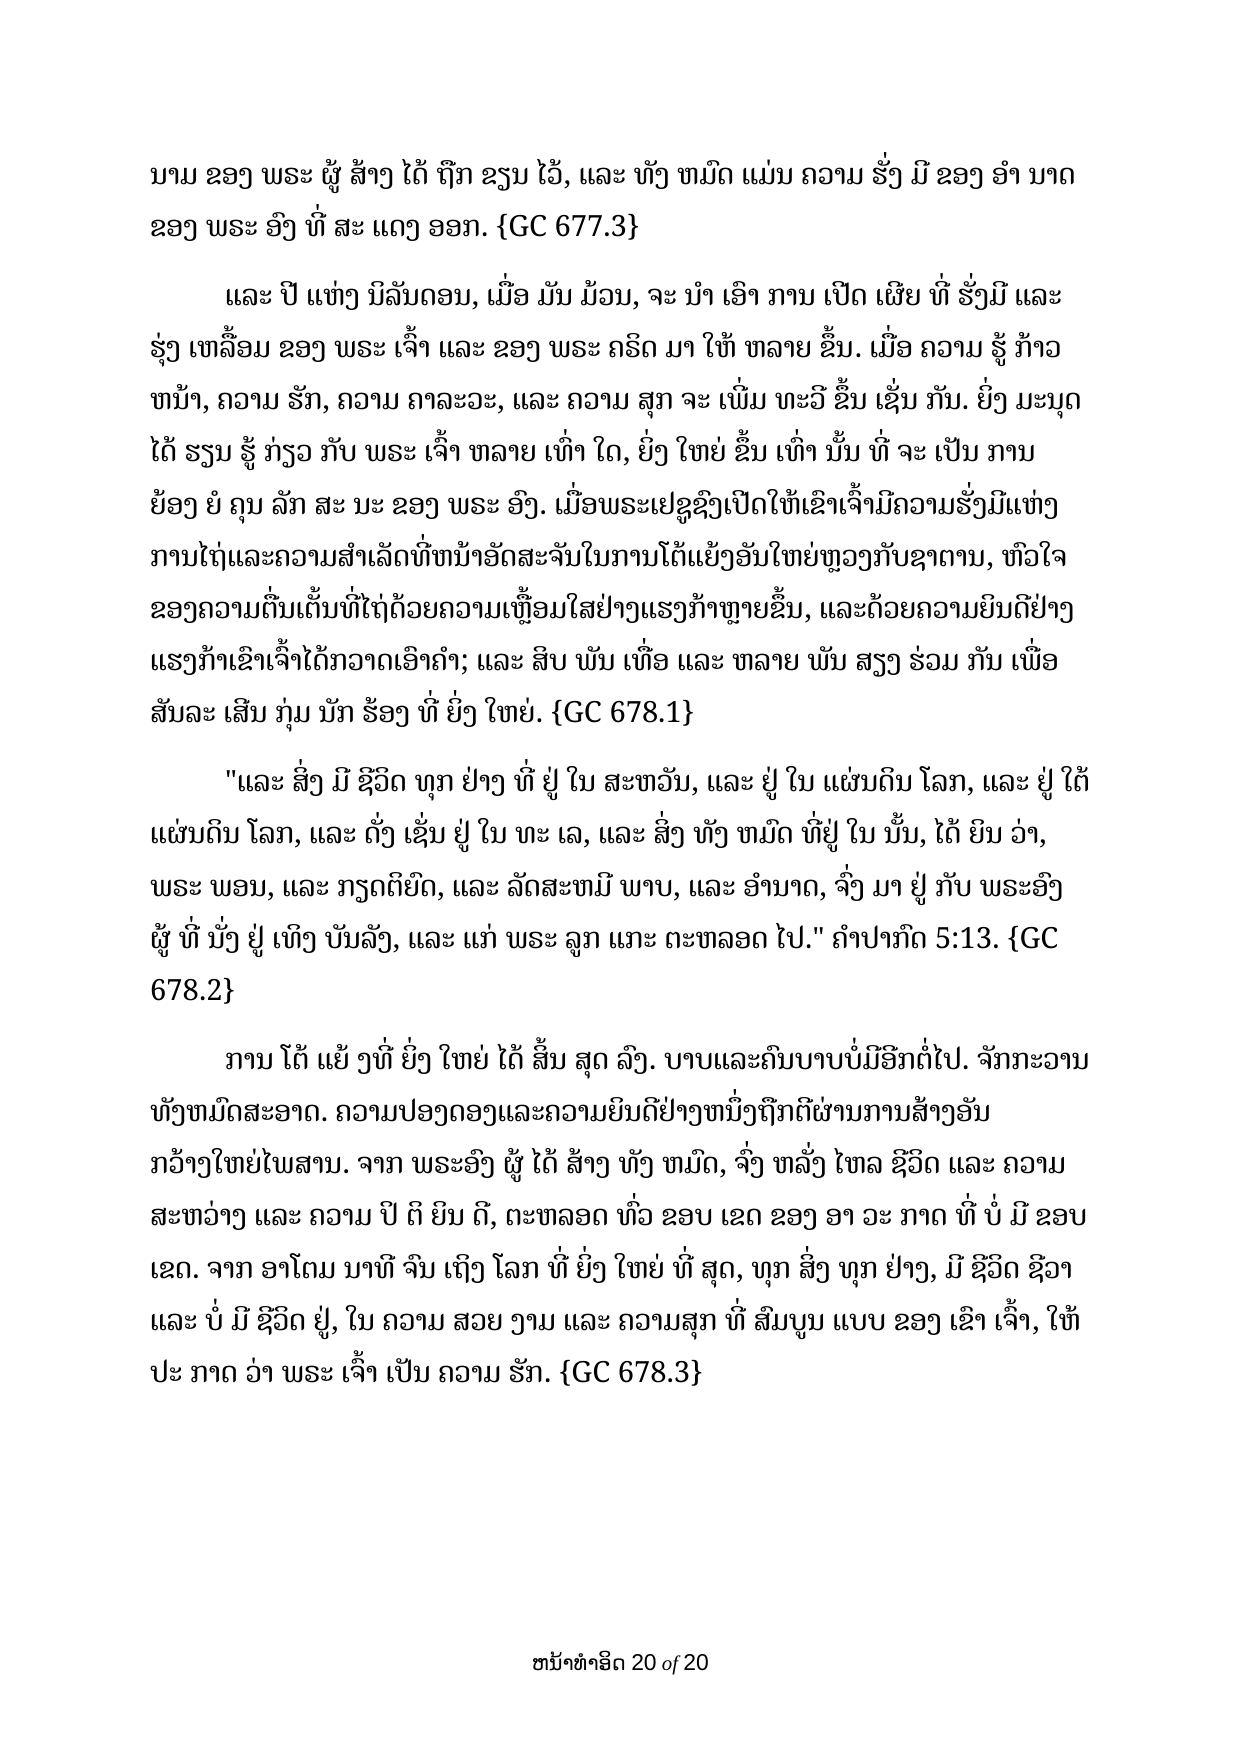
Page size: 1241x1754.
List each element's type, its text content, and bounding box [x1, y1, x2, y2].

text ແລະ ປີ ແຫ່ງ ນິລັນດອນ, ເມື່ອ ມັນ ມ້ວນ, ຈະ ນໍາ ເອົາ ການ ເປີດ ເຜີຍ ທີ່ ຮັ່ງມີ ແລະ ຮຸ່ງ ເຫລື້ອມ ຂອງ ພຣະ ເຈົ້າ ແລະ ຂອງ ພຣະ ຄຣິດ ມາ ໃຫ້ ຫລາຍ ຂຶ້ນ. ເມື່ອ ຄວາມ ຮູ້ ກ້າວ ຫນ້າ, ຄວາມ ຮັກ, ຄວາມ ຄາລະວະ, ແລະ ຄວາມ ສຸກ ຈະ ເພີ່ມ ທະວີ ຂຶ້ນ ເຊັ່ນ ກັນ. ຍິ່ງ ມະນຸດ ໄດ້ ຮຽນ ຮູ້ ກ່ຽວ ກັບ ພຣະ ເຈົ້າ ຫລາຍ ເທົ່າ ໃດ, ຍິ່ງ ໃຫຍ່ ຂຶ້ນ ເທົ່າ ນັ້ນ ທີ່ ຈະ ເປັນ ການ ຍ້ອງ ຍໍ ຄຸນ ລັກ ສະ ນະ ຂອງ ພຣະ ອົງ. ເມື່ອພຣະເຢຊູຊົງເປີດໃຫ້ເຂົາເຈົ້າມີຄວາມຮັ່ງມີແຫ່ງການໄຖ່ແລະຄວາມສໍາເລັດທີ່ຫນ້າອັດສະຈັນໃນການໂຕ້ແຍ້ງອັນໃຫຍ່ຫຼວງກັບຊາຕານ, ຫົວໃຈຂອງຄວາມຕື່ນເຕັ້ນທີ່ໄຖ່ດ້ວຍຄວາມເຫຼື້ອມໃສຢ່າງແຮງກ້າຫຼາຍຂຶ້ນ, ແລະດ້ວຍຄວາມຍິນດີຢ່າງແຮງກ້າເຂົາເຈົ້າໄດ້ກວາດເອົາຄໍາ; ແລະ ສິບ ພັນ ເທື່ອ ແລະ ຫລາຍ ພັນ ສຽງ ຮ່ວມ ກັນ ເພື່ອ ສັນລະ ເສີນ ກຸ່ມ ນັກ ຮ້ອງ ທີ່ ຍິ່ງ ໃຫຍ່. {GC 678.1} [150, 271, 1090, 737]
text "ແລະ ສິ່ງ ມີ ຊີວິດ ທຸກ ຢ່າງ ທີ່ ຢູ່ ໃນ ສະຫວັນ, ແລະ ຢູ່ ໃນ ແຜ່ນດິນ ໂລກ, ແລະ ຢູ່ ໃຕ້ ແຜ່ນດິນ ໂລກ, ແລະ ດັ່ງ ເຊັ່ນ ຢູ່ ໃນ ທະ ເລ, ແລະ ສິ່ງ ທັງ ຫມົດ ທີ່ຢູ່ ໃນ ນັ້ນ, ໄດ້ ຍິນ ວ່າ, ພຣະ ພອນ, ແລະ ກຽດຕິຍົດ, ແລະ ລັດສະຫມີ ພາບ, ແລະ ອໍານາດ, ຈົ່ງ ມາ ຢູ່ ກັບ ພຣະອົງ ຜູ້ ທີ່ ນັ່ງ ຢູ່ ເທິງ ບັນລັງ, ແລະ ແກ່ ພຣະ ລູກ ແກະ ຕະຫລອດ ໄປ." ຄໍາປາກົດ 5:13. {GC 678.2} [150, 757, 1090, 1014]
text ການ ໂຕ້ ແຍ້ ງທີ່ ຍິ່ງ ໃຫຍ່ ໄດ້ ສິ້ນ ສຸດ ລົງ. ບາບແລະຄົນບາບບໍ່ມີອີກຕໍ່ໄປ. ຈັກກະວານທັງຫມົດສະອາດ. ຄວາມປອງດອງແລະຄວາມຍິນດີຢ່າງຫນຶ່ງຖືກຕີຜ່ານການສ້າງອັນກວ້າງໃຫຍ່ໄພສານ. ຈາກ ພຣະອົງ ຜູ້ ໄດ້ ສ້າງ ທັງ ຫມົດ, ຈົ່ງ ຫລັ່ງ ໄຫລ ຊີວິດ ແລະ ຄວາມ ສະຫວ່າງ ແລະ ຄວາມ ປິ ຕິ ຍິນ ດີ, ຕະຫລອດ ທົ່ວ ຂອບ ເຂດ ຂອງ ອາ ວະ ກາດ ທີ່ ບໍ່ ມີ ຂອບ ເຂດ. ຈາກ ອາໂຕມ ນາທີ ຈົນ ເຖິງ ໂລກ ທີ່ ຍິ່ງ ໃຫຍ່ ທີ່ ສຸດ, ທຸກ ສິ່ງ ທຸກ ຢ່າງ, ມີ ຊີວິດ ຊີວາ ແລະ ບໍ່ ມີ ຊີວິດ ຢູ່, ໃນ ຄວາມ ສວຍ ງາມ ແລະ ຄວາມສຸກ ທີ່ ສົມບູນ ແບບ ຂອງ ເຂົາ ເຈົ້າ, ໃຫ້ ປະ ກາດ ວ່າ ພຣະ ເຈົ້າ ເປັນ ຄວາມ ຮັກ. {GC 678.3} [150, 1035, 1090, 1396]
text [150, 150, 1090, 251]
